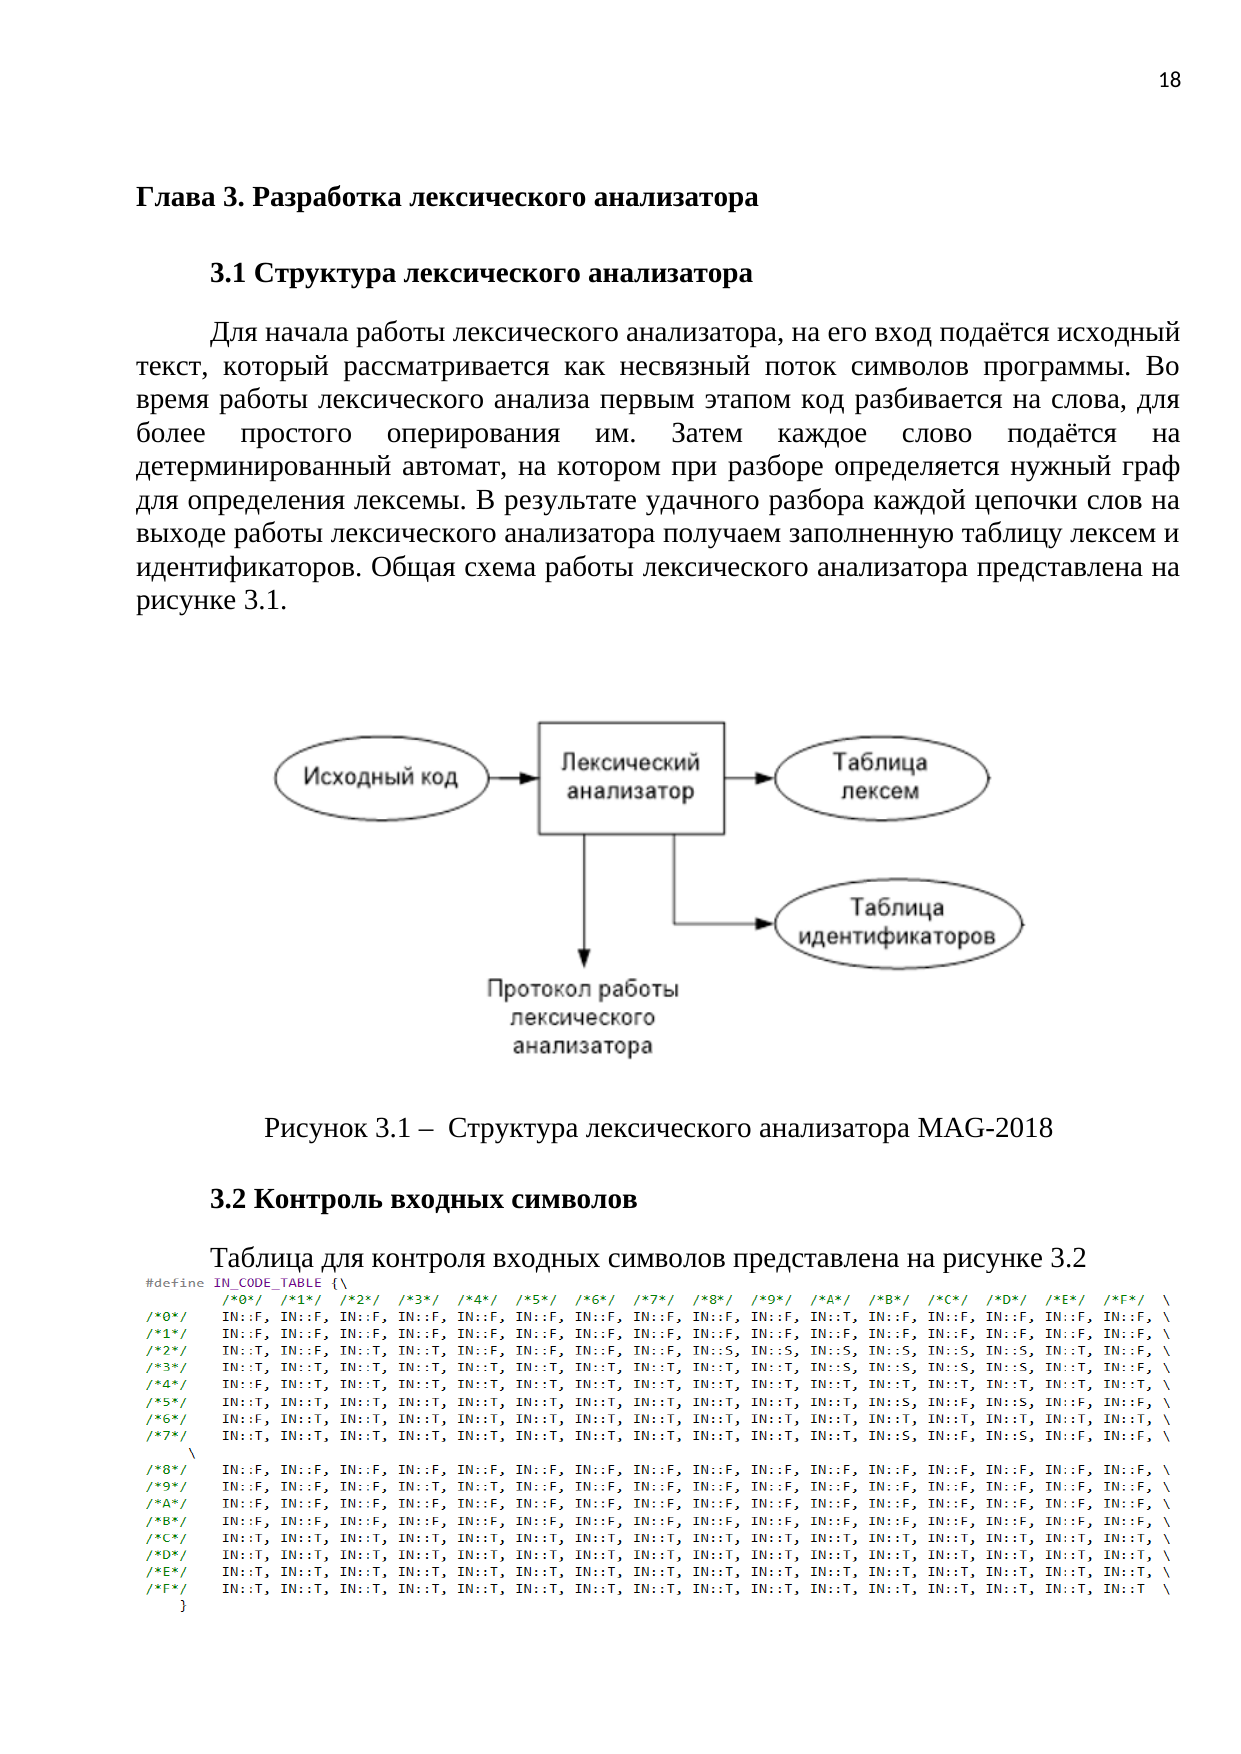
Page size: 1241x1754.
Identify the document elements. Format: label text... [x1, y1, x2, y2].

text Для начала работы лексического анализатора, на его вход подаётся исходный текст, который рассматривается как несвязный поток символов программы. Во время работы лексического анализа первым этапом код разбивается на слова, для более простого оперирования им. Затем каждое слово подаётся на детерминированный автомат, на котором при разборе определяется нужный граф для определения лексемы. В результате удачного разбора каждой цепочки слов на выходе работы лексического анализатора получаем заполненную таблицу лексем и идентификаторов. Общая схема работы лексического анализатора представлена на рисунке 3.1. [136, 314, 1181, 616]
subtitle 3.2 Контроль входных символов [136, 1182, 1181, 1215]
subtitle 3.1 Структура лексического анализатора [136, 256, 1181, 289]
text Рисунок 3.1 – Структура лексического анализатора MAG-2018 [136, 1111, 1181, 1144]
text Таблица для контроля входных символов представлена на рисунке 3.2 [136, 1240, 1181, 1273]
picture [135, 1273, 1182, 1616]
subtitle Глава 3. Разработка лексического анализатора [136, 179, 1181, 213]
picture [232, 645, 1085, 1082]
